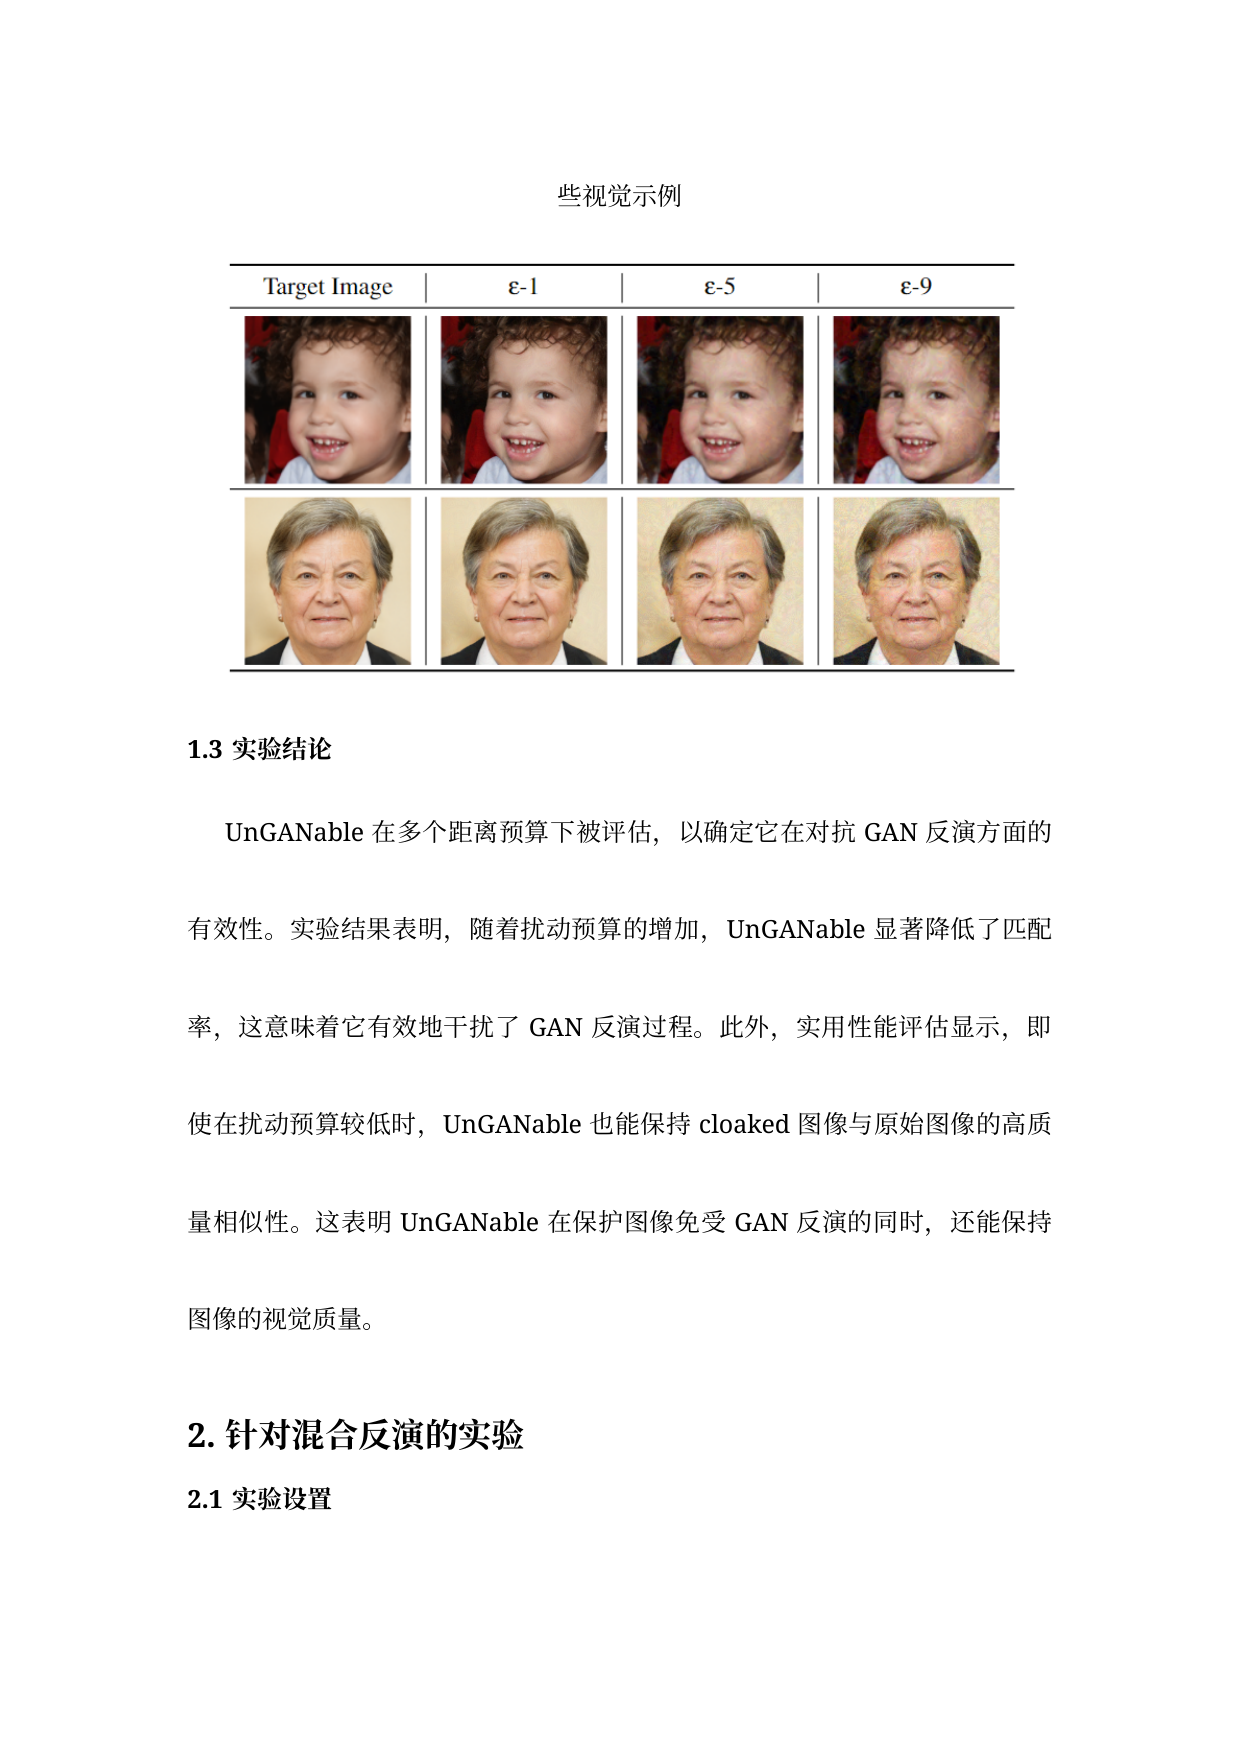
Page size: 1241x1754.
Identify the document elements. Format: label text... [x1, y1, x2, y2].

picture [208, 245, 1033, 690]
list 实验设置 [187, 1466, 1053, 1531]
list 针对混合反演的实验 [187, 1401, 1053, 1466]
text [187, 162, 1053, 227]
list 实验结论 [187, 715, 1053, 780]
text UnGANable 在多个距离预算下被评估，以确定它在对抗 GAN 反演方面的有效性。实验结果表明，随着扰动预算的增加，UnGANable 显著降低了匹配率，这意味着它有效地干扰了 GAN 反演过程。此外，实用性能评估显示，即使在扰动预算较低时，UnGANable 也能保持 cloaked 图像与原始图像的高质量相似性。这表明 UnGANable 在保护图像免受 GAN 反演的同时，还能保持图像的视觉质量。 [187, 798, 1053, 1350]
